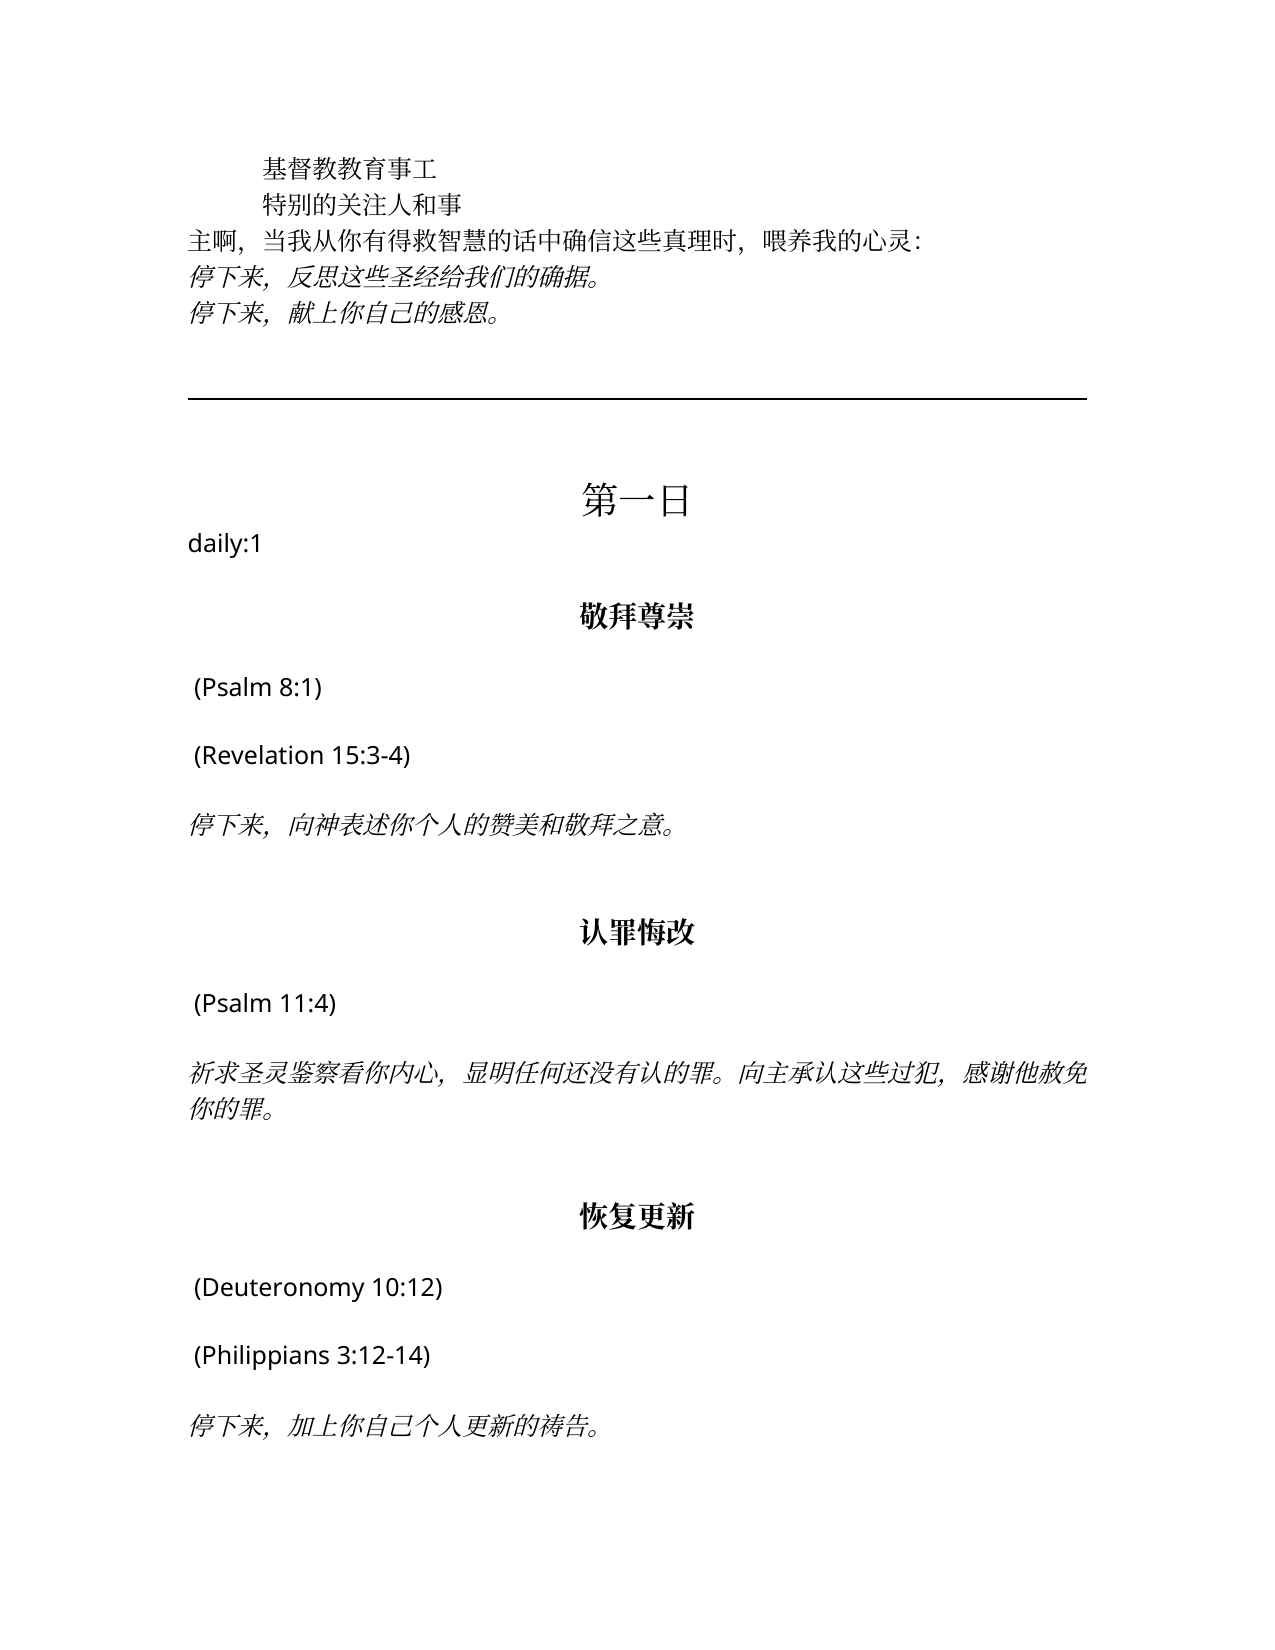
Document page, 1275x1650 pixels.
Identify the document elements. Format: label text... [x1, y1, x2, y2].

text 恢复更新 [187, 1194, 1087, 1236]
text 主啊，当我从你有得救智慧的话中确信这些真理时，喂养我的心灵： [187, 222, 1087, 258]
text 停下来，向神表述你个人的赞美和敬拜之意。 [187, 806, 1087, 842]
text 特别的关注人和事 [187, 186, 1087, 222]
text 停下来，献上你自己的感恩。 [187, 294, 1087, 330]
text (Psalm 11:4) [187, 986, 1087, 1020]
text (Philippians 3:12-14) [187, 1338, 1087, 1372]
text 认罪悔改 [187, 910, 1087, 952]
text 祈求圣灵鉴察看你内心，显明任何还没有认的罪。向主承认这些过犯，感谢他赦免你的罪。 [187, 1054, 1087, 1126]
text (Psalm 8:1) [187, 669, 1087, 704]
text 停下来，反思这些圣经给我们的确据。 [187, 258, 1087, 294]
text 第一日 [187, 472, 1087, 526]
text 基督教教育事工 [187, 150, 1087, 186]
text 停下来，加上你自己个人更新的祷告。 [187, 1406, 1087, 1442]
text (Revelation 15:3-4) [187, 738, 1087, 772]
text (Deuteronomy 10:12) [187, 1270, 1087, 1304]
text daily:1 [187, 526, 1087, 559]
text 敬拜尊崇 [187, 594, 1087, 636]
